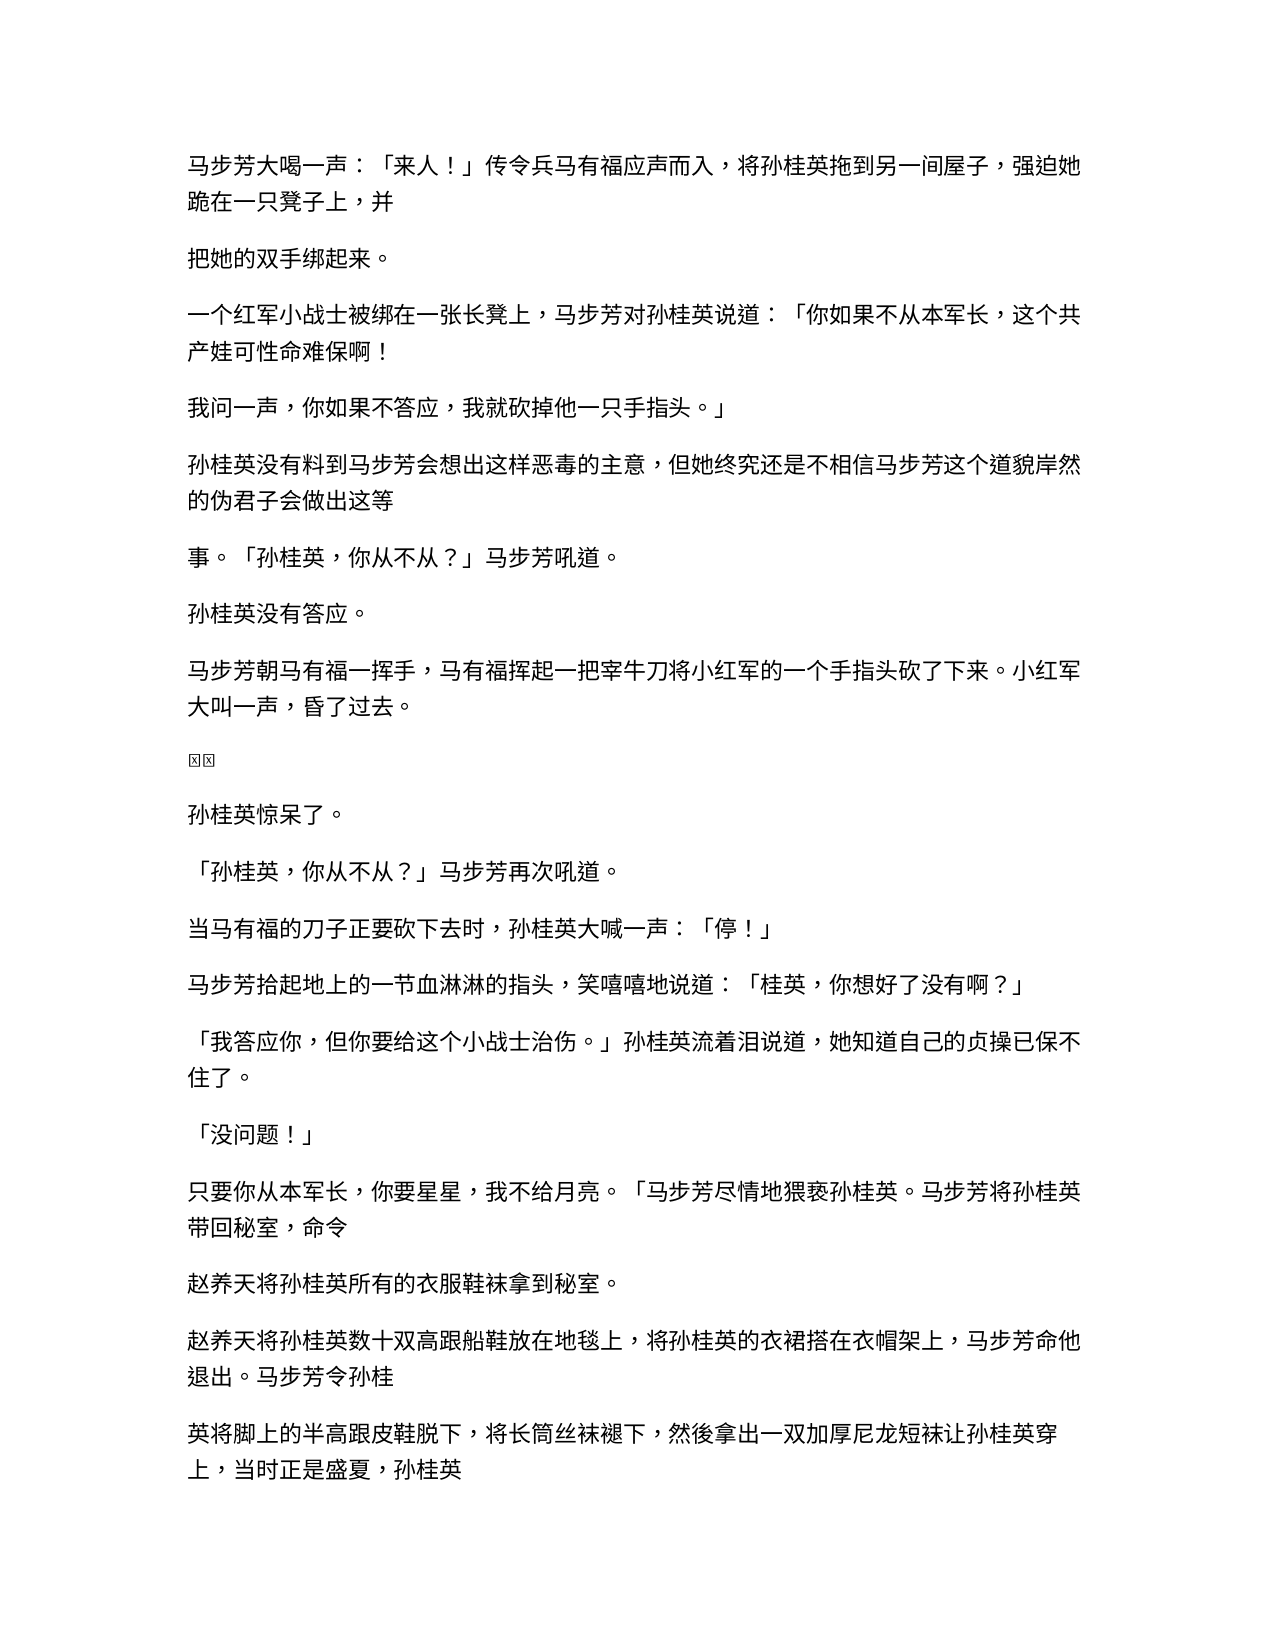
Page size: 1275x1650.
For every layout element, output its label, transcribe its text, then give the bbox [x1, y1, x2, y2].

text 马步芳大喝一声∶「来人！」传令兵马有福应声而入，将孙桂英拖到另一间屋子，强迫她跪在一只凳子上，并 [187, 150, 1087, 217]
text 一个红军小战士被绑在一张长凳上，马步芳对孙桂英说道∶「你如果不从本军长，这个共产娃可性命难保啊！ [187, 299, 1087, 367]
text 孙桂英惊呆了。 [187, 799, 1087, 830]
text 赵养天将孙桂英所有的衣服鞋袜拿到秘室。 [187, 1268, 1087, 1299]
text 事。「孙桂英，你从不从？」马步芳吼道。 [187, 542, 1087, 573]
text 当马有福的刀子正要砍下去时，孙桂英大喊一声∶「停！」 [187, 912, 1087, 944]
text 孙桂英没有料到马步芳会想出这样恶毒的主意，但她终究还是不相信马步芳这个道貌岸然的伪君子会做出这等 [187, 449, 1087, 516]
text 「没问题！」 [187, 1119, 1087, 1150]
text 马步芳拾起地上的一节血淋淋的指头，笑嘻嘻地说道∶「桂英，你想好了没有啊？」 [187, 969, 1087, 1001]
text  [187, 748, 1087, 774]
text 「我答应你，但你要给这个小战士治伤。」孙桂英流着泪说道，她知道自己的贞操已保不住了。 [187, 1026, 1087, 1093]
text 马步芳朝马有福一挥手，马有福挥起一把宰牛刀将小红军的一个手指头砍了下来。小红军大叫一声，昏了过去。 [187, 655, 1087, 722]
text 「孙桂英，你从不从？」马步芳再次吼道。 [187, 856, 1087, 887]
text 英将脚上的半高跟皮鞋脱下，将长筒丝袜褪下，然後拿出一双加厚尼龙短袜让孙桂英穿上，当时正是盛夏，孙桂英 [187, 1418, 1087, 1485]
text 只要你从本军长，你要星星，我不给月亮。「马步芳尽情地猥亵孙桂英。马步芳将孙桂英带回秘室，命令 [187, 1176, 1087, 1243]
text 孙桂英没有答应。 [187, 598, 1087, 630]
text 我问一声，你如果不答应，我就砍掉他一只手指头。」 [187, 392, 1087, 423]
text 把她的双手绑起来。 [187, 243, 1087, 274]
text 赵养天将孙桂英数十双高跟船鞋放在地毯上，将孙桂英的衣裙搭在衣帽架上，马步芳命他退出。马步芳令孙桂 [187, 1325, 1087, 1392]
